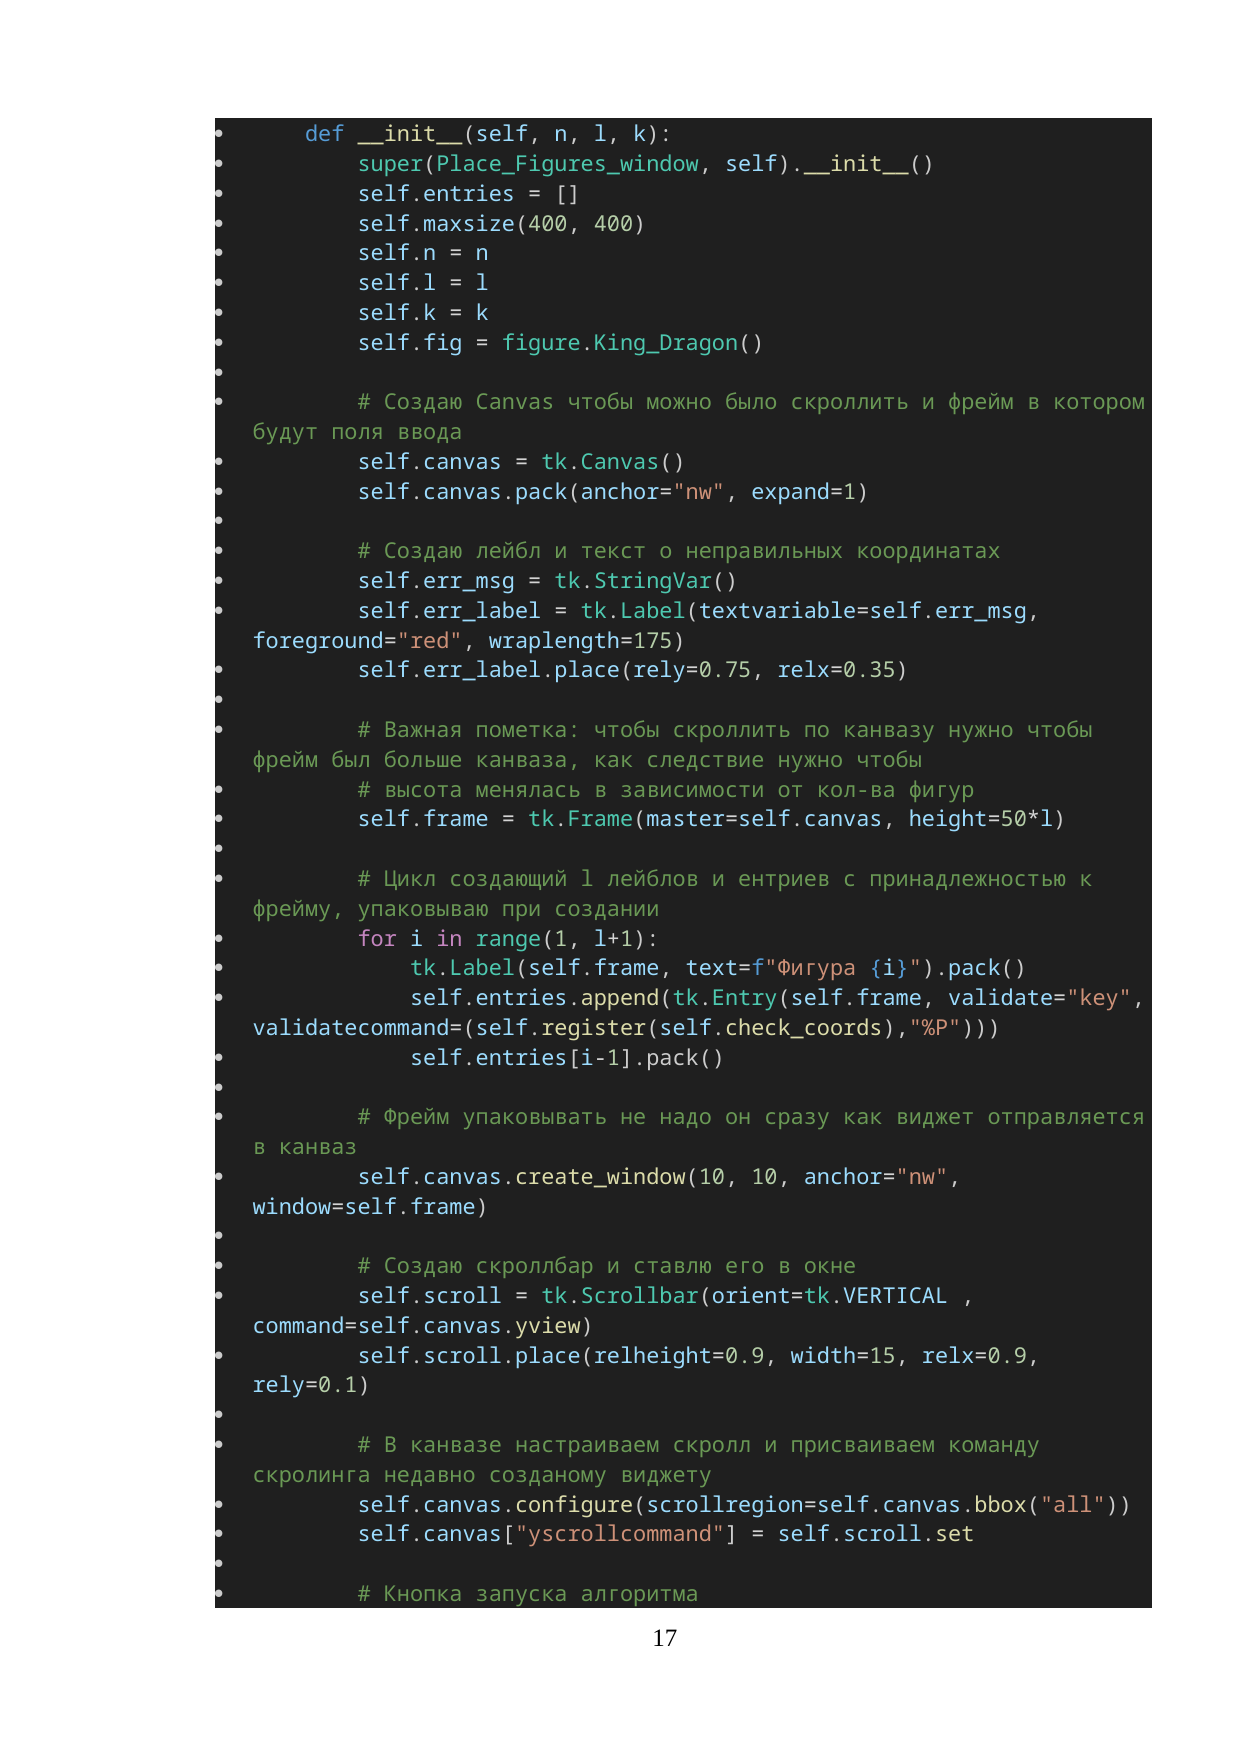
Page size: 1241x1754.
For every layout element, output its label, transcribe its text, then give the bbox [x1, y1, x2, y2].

list self.canvas["yscrollcommand"] = self.scroll.set [215, 1518, 1152, 1548]
list self.err_label = tk.Label(textvariable=self.err_msg, foreground="red", wraplength=175) [215, 595, 1152, 654]
list # Создаю Canvas чтобы можно было скроллить и фрейм в котором будут поля ввода [215, 386, 1152, 446]
list self.canvas.pack(anchor="nw", expand=1) [215, 476, 1152, 505]
list self.entries = [] [215, 178, 1152, 207]
list # высота менялась в зависимости от кол-ва фигур [215, 773, 1152, 803]
list # Фрейм упаковывать не надо он сразу как виджет отправляется в канваз [215, 1101, 1152, 1161]
list # Кнопка запуска алгоритма [215, 1578, 1152, 1608]
list self.frame = tk.Frame(master=self.canvas, height=50*l) [215, 803, 1152, 833]
list self.err_msg = tk.StringVar() [215, 565, 1152, 595]
list self.fig = figure.King_Dragon() [215, 327, 1152, 356]
list # Цикл создающий l лейблов и ентриев с принадлежностью к фрейму, упаковываю при создании [215, 863, 1152, 922]
list # Создаю скроллбар и ставлю его в окне [215, 1250, 1152, 1280]
list self.scroll.place(relheight=0.9, width=15, relx=0.9, rely=0.1) [215, 1339, 1152, 1399]
list self.scroll = tk.Scrollbar(orient=tk.VERTICAL , command=self.canvas.yview) [215, 1280, 1152, 1339]
list tk.Label(self.frame, text=f"Фигура {i}").pack() [215, 952, 1152, 982]
list self.canvas.create_window(10, 10, anchor="nw", window=self.frame) [215, 1161, 1152, 1220]
list self.canvas.configure(scrollregion=self.canvas.bbox("all")) [215, 1488, 1152, 1518]
list self.canvas = tk.Canvas() [215, 446, 1152, 476]
list super(Place_Figures_window, self).__init__() [215, 148, 1152, 178]
list # В канвазе настраиваем скролл и присваиваем команду скролинга недавно созданому виджету [215, 1429, 1152, 1488]
list self.n = n [215, 237, 1152, 267]
list # Важная пометка: чтобы скроллить по канвазу нужно чтобы фрейм был больше канваза, как следствие нужно чтобы [215, 714, 1152, 773]
list self.k = k [215, 297, 1152, 327]
list self.l = l [215, 267, 1152, 297]
list self.entries[i-1].pack() [215, 1042, 1152, 1071]
list # Создаю лейбл и текст о неправильных координатах [215, 535, 1152, 565]
list self.maxsize(400, 400) [215, 207, 1152, 237]
list for i in range(1, l+1): [215, 922, 1152, 952]
list def __init__(self, n, l, k): [215, 118, 1152, 148]
list self.entries.append(tk.Entry(self.frame, validate="key", validatecommand=(self.register(self.check_coords),"%P"))) [215, 982, 1152, 1042]
list self.err_label.place(rely=0.75, relx=0.35) [215, 654, 1152, 684]
